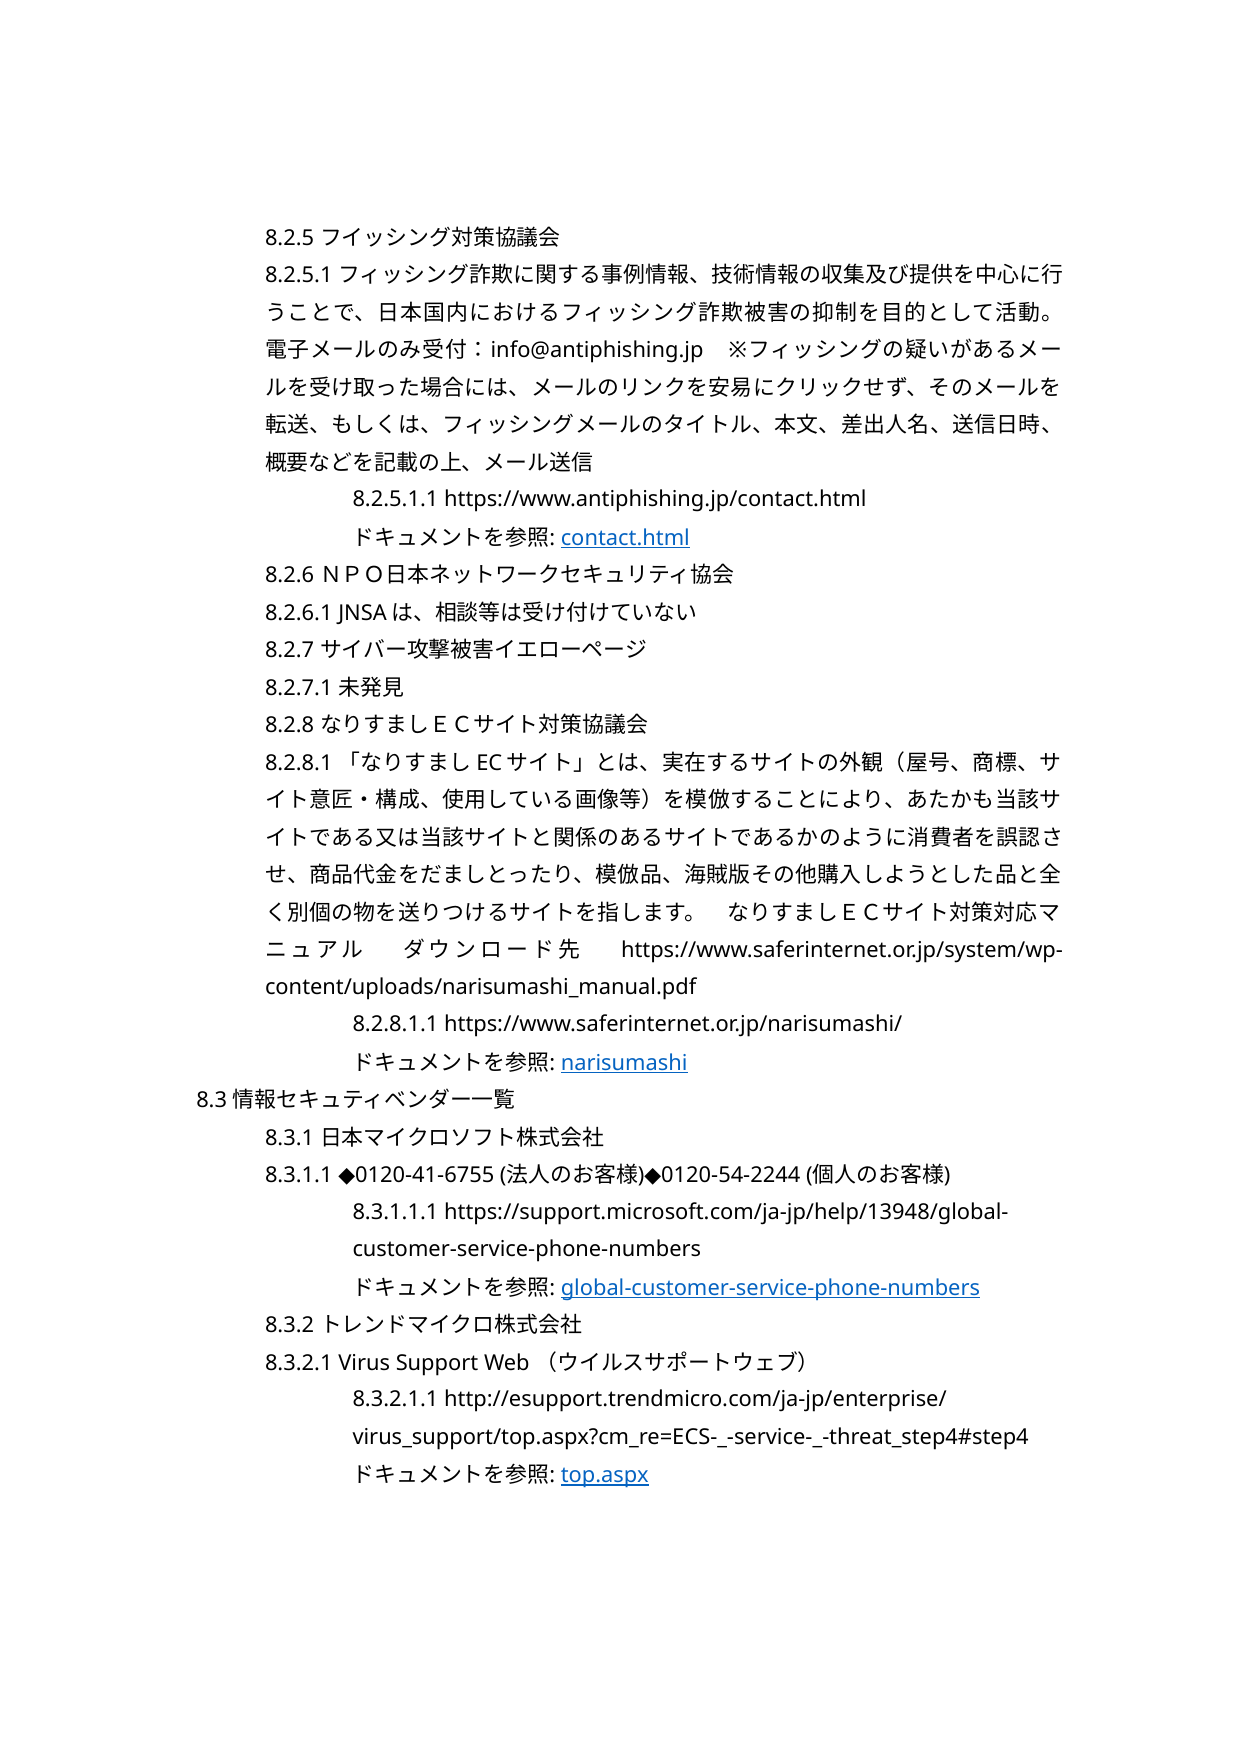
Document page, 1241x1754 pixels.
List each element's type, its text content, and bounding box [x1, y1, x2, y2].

text ◆0120-41-6755 (法人のお客様)◆0120-54-2244 (個人のお客様) [265, 1154, 1063, 1192]
text ドキュメントを参照: global-customer-service-phone-numbers [352, 1267, 1063, 1304]
text ドキュメントを参照: top.aspx [352, 1454, 1063, 1492]
text 情報セキュティベンダー一覧 [196, 1079, 1063, 1117]
text https://www.antiphishing.jp/contact.html [352, 479, 1063, 517]
text JNSAは、相談等は受け付けていない [265, 592, 1063, 629]
text Virus Support Web （ウイルスサポートウェブ） [265, 1342, 1063, 1379]
text 未発見 [265, 667, 1063, 704]
text ＮＰＯ日本ネットワークセキュリティ協会 [265, 554, 1063, 592]
text サイバー攻撃被害イエローページ [265, 629, 1063, 667]
text 日本マイクロソフト株式会社 [265, 1117, 1063, 1154]
text フイッシング対策協議会 [265, 217, 1063, 254]
text https://www.saferinternet.or.jp/narisumashi/ [352, 1004, 1063, 1042]
text トレンドマイクロ株式会社 [265, 1304, 1063, 1342]
text フィッシング詐欺に関する事例情報、技術情報の収集及び提供を中心に行うことで、日本国内におけるフィッシング詐欺被害の抑制を目的として活動。 電子メールのみ受付：info@antiphishing.jp ※フィッシングの疑いがあるメールを受け取った場合には、メールのリンクを安易にクリックせず、そのメールを転送、もしくは、フィッシングメールのタイトル、本文、差出人名、送信日時、概要などを記載の上、メール送信 [265, 254, 1063, 479]
text ドキュメントを参照: contact.html [352, 517, 1063, 554]
text http://esupport.trendmicro.com/ja-jp/enterprise/virus_support/top.aspx?cm_re=ECS-_-service-_-threat_step4#step4 [352, 1379, 1063, 1454]
text 「なりすましECサイト」とは、実在するサイトの外観（屋号、商標、サイト意匠・構成、使用している画像等）を模倣することにより、あたかも当該サイトである又は当該サイトと関係のあるサイトであるかのように消費者を誤認させ、商品代金をだましとったり、模倣品、海賊版その他購入しようとした品と全く別個の物を送りつけるサイトを指します。 なりすましＥＣサイト対策対応マニュアル ダウンロード先 https://www.saferinternet.or.jp/system/wp-content/uploads/narisumashi_manual.pdf [265, 742, 1063, 1004]
text https://support.microsoft.com/ja-jp/help/13948/global-customer-service-phone-numbers [352, 1192, 1063, 1267]
text ドキュメントを参照: narisumashi [352, 1042, 1063, 1079]
text なりすましＥＣサイト対策協議会 [265, 704, 1063, 742]
